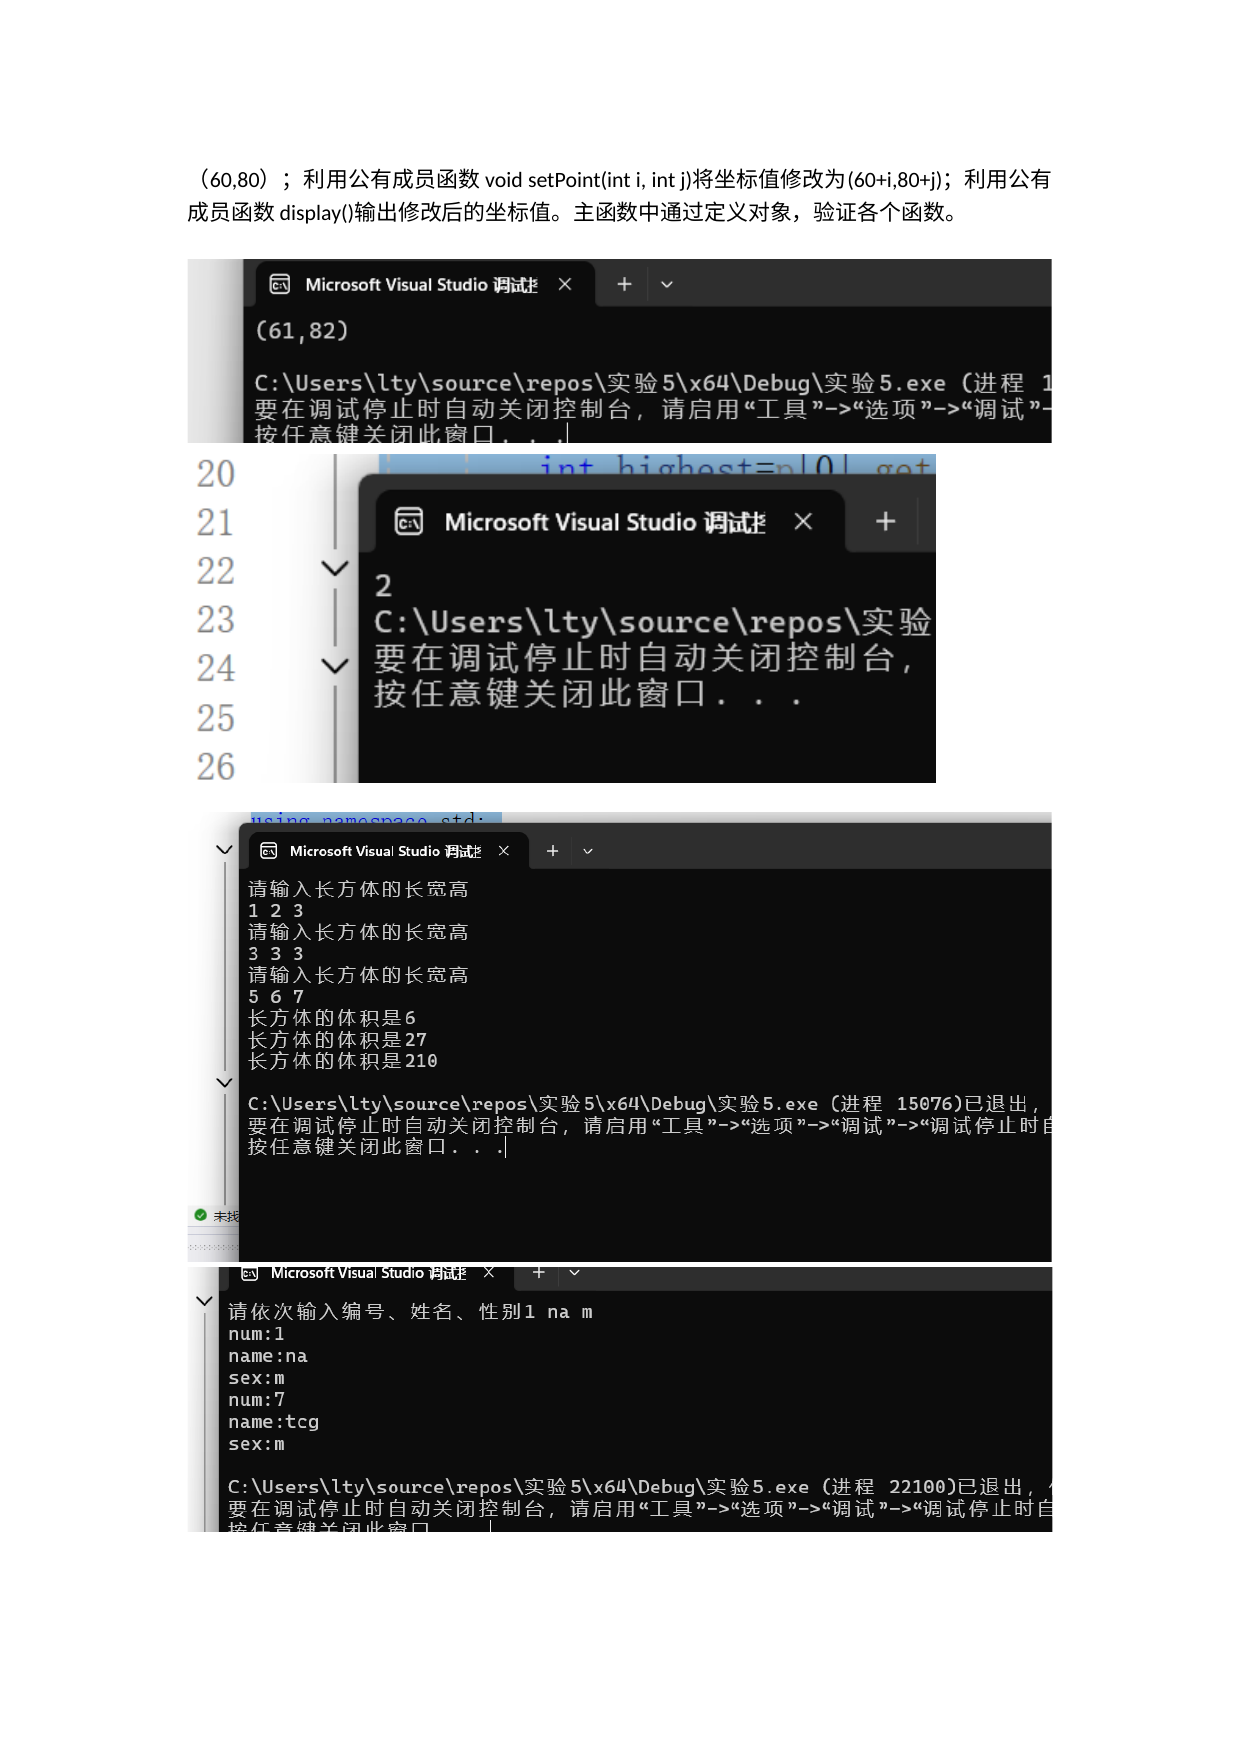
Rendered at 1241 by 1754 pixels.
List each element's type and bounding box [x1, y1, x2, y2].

picture [187, 1267, 1053, 1532]
picture [187, 454, 936, 783]
picture [187, 812, 1052, 1262]
picture [187, 259, 1052, 443]
list [187, 162, 1053, 227]
